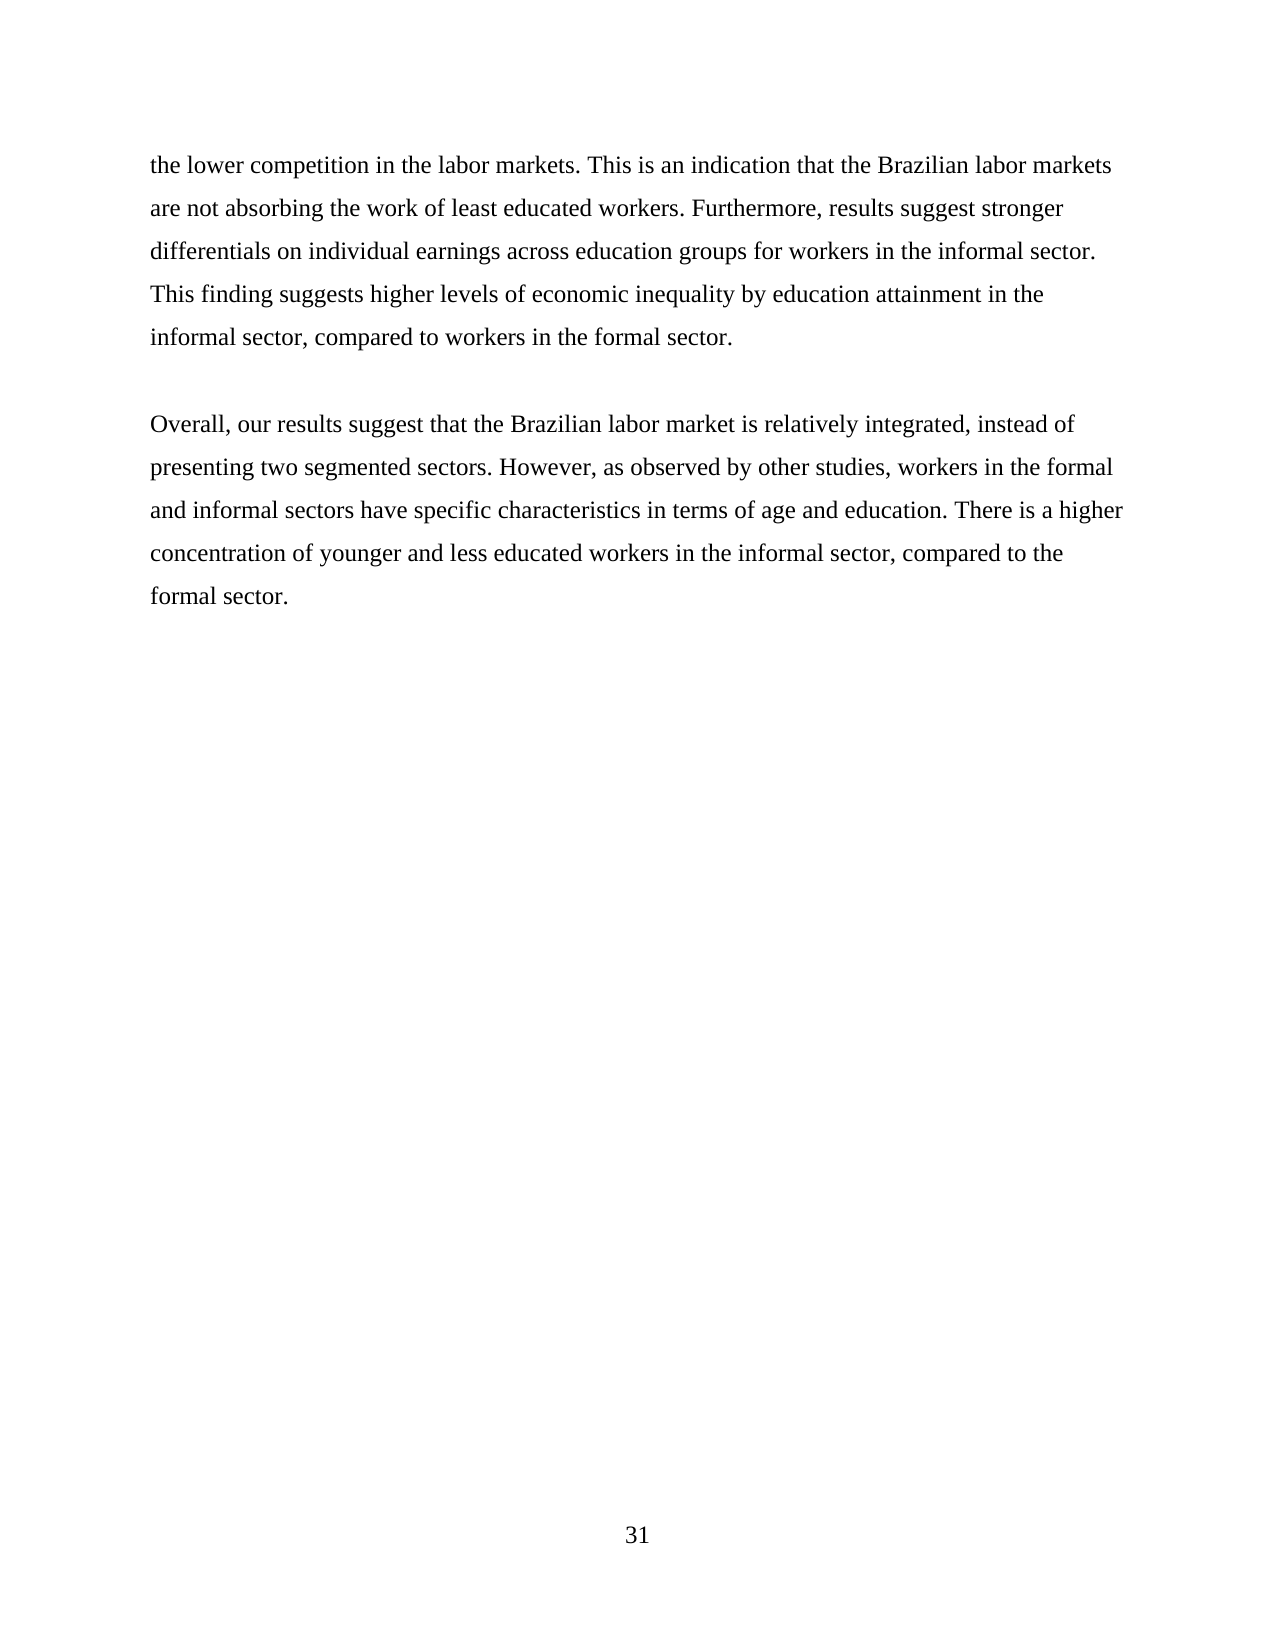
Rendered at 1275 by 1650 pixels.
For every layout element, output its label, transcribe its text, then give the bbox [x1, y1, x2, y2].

text Overall, our results suggest that the Brazilian labor market is relatively integrated, instead of presenting two segmented sectors. However, as observed by other studies, workers in the formal and informal sectors have specific characteristics in terms of age and education. There is a higher concentration of younger and less educated workers in the informal sector, compared to the formal sector. [150, 409, 1125, 610]
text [150, 150, 1125, 351]
